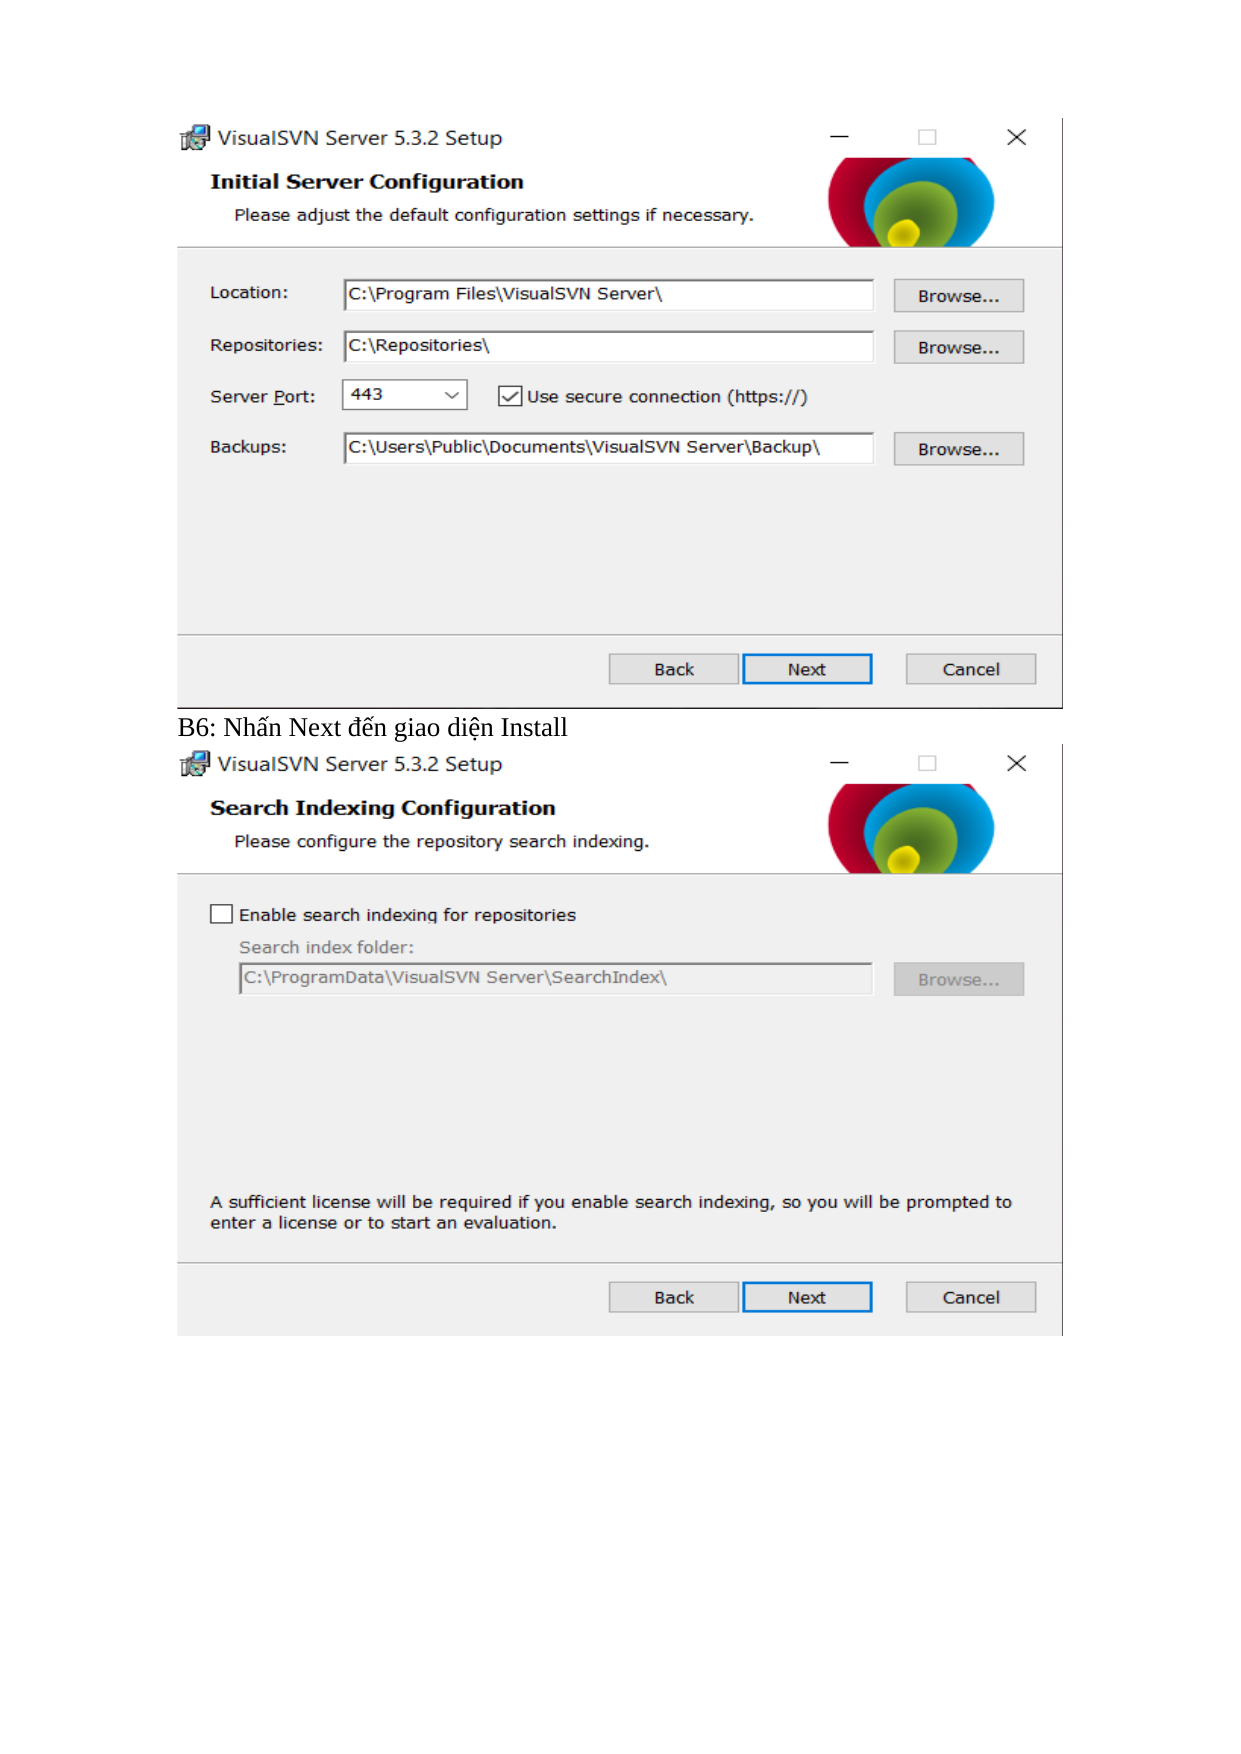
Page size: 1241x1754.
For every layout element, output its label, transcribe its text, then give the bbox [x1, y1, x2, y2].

picture [177, 118, 1063, 709]
list B6: Nhấn Next đến giao diện Install [177, 711, 1152, 742]
picture [177, 744, 1063, 1336]
